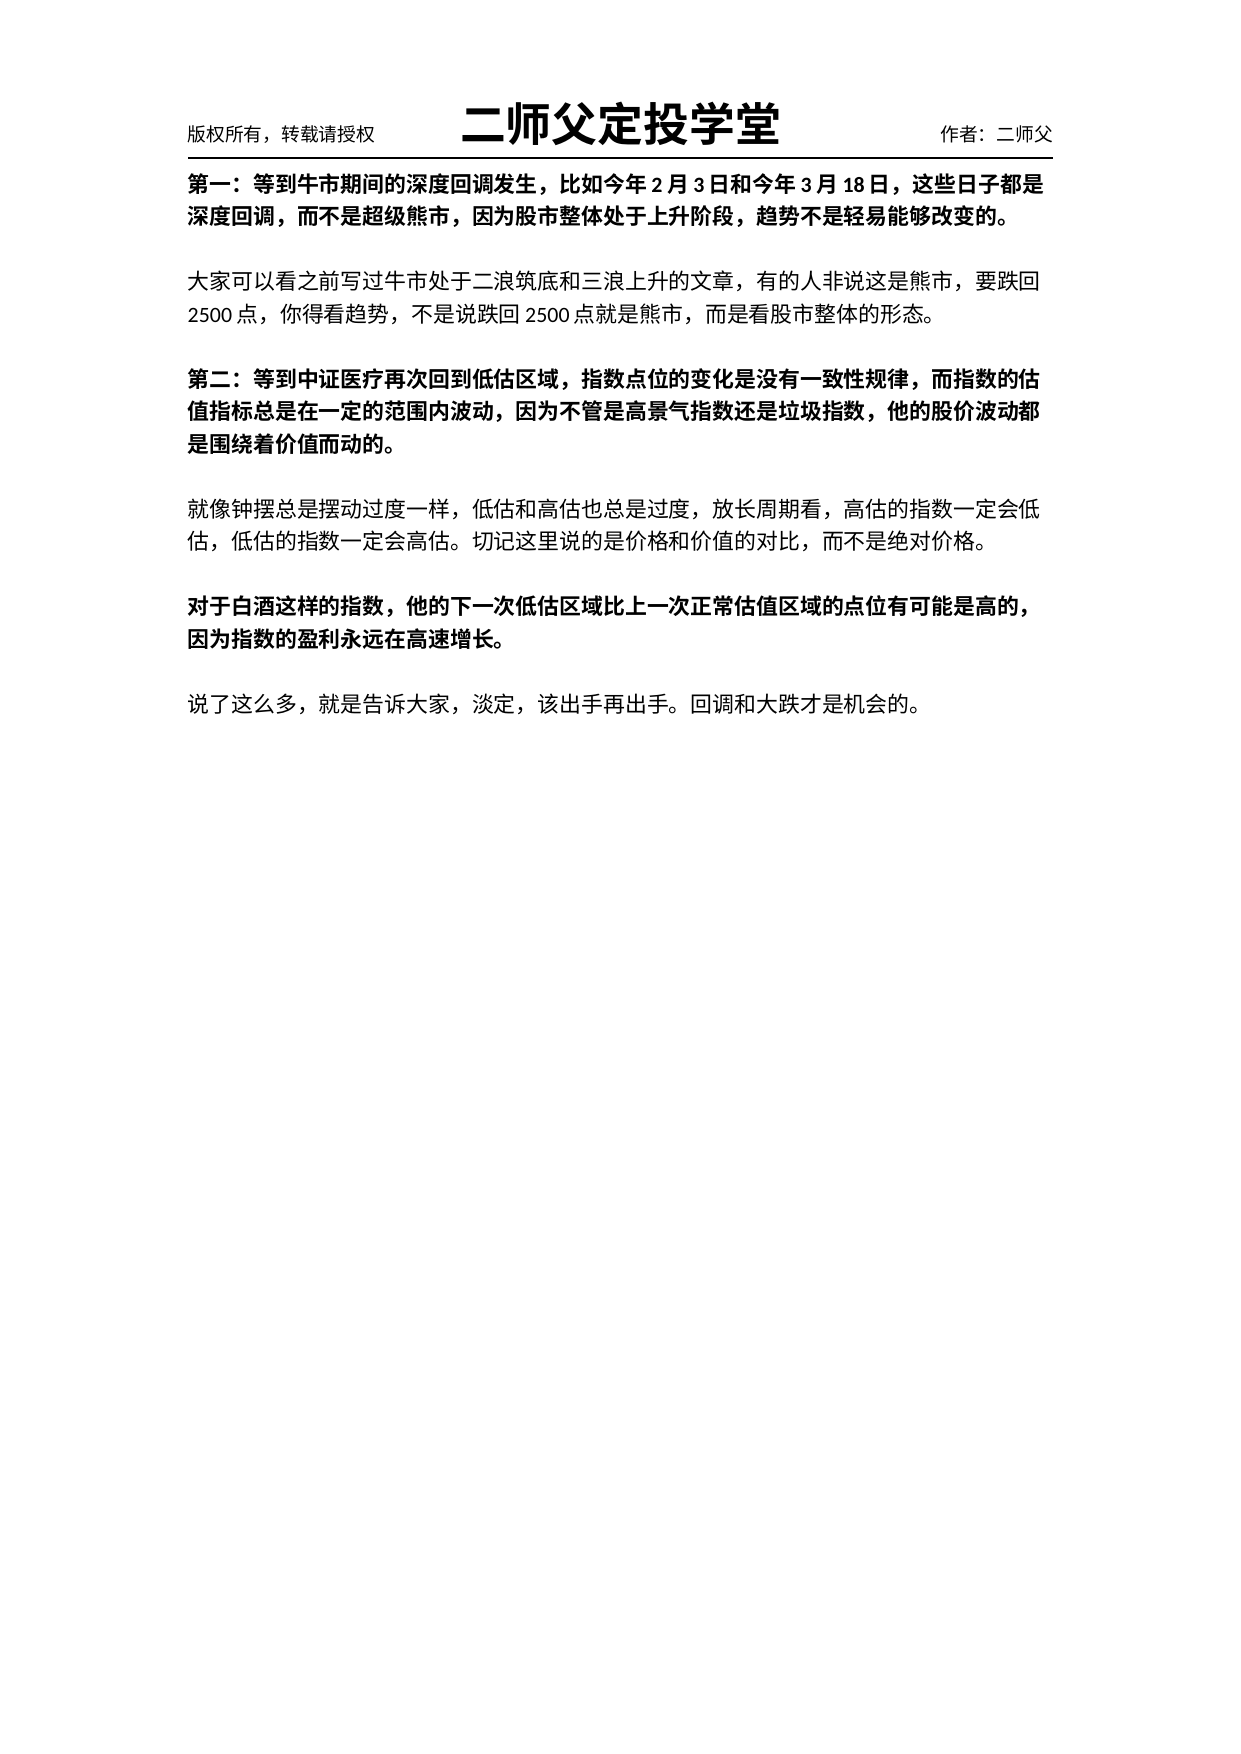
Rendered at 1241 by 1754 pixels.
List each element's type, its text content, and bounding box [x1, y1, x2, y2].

list 大家可以看之前写过牛市处于二浪筑底和三浪上升的文章，有的人非说这是熊市，要跌回2500点，你得看趋势，不是说跌回2500点就是熊市，而是看股市整体的形态。 [187, 264, 1053, 329]
list 第一：等到牛市期间的深度回调发生，比如今年2月3日和今年3月18日，这些日子都是深度回调，而不是超级熊市，因为股市整体处于上升阶段，趋势不是轻易能够改变的。 [187, 166, 1053, 231]
list 就像钟摆总是摆动过度一样，低估和高估也总是过度，放长周期看，高估的指数一定会低估，低估的指数一定会高估。切记这里说的是价格和价值的对比，而不是绝对价格。 [187, 491, 1053, 556]
list 说了这么多，就是告诉大家，淡定，该出手再出手。回调和大跌才是机会的。 [187, 686, 1053, 719]
list 对于白酒这样的指数，他的下一次低估区域比上一次正常估值区域的点位有可能是高的，因为指数的盈利永远在高速增长。 [187, 589, 1053, 654]
list 第二：等到中证医疗再次回到低估区域，指数点位的变化是没有一致性规律，而指数的估值指标总是在一定的范围内波动，因为不管是高景气指数还是垃圾指数，他的股价波动都是围绕着价值而动的。 [187, 361, 1053, 459]
